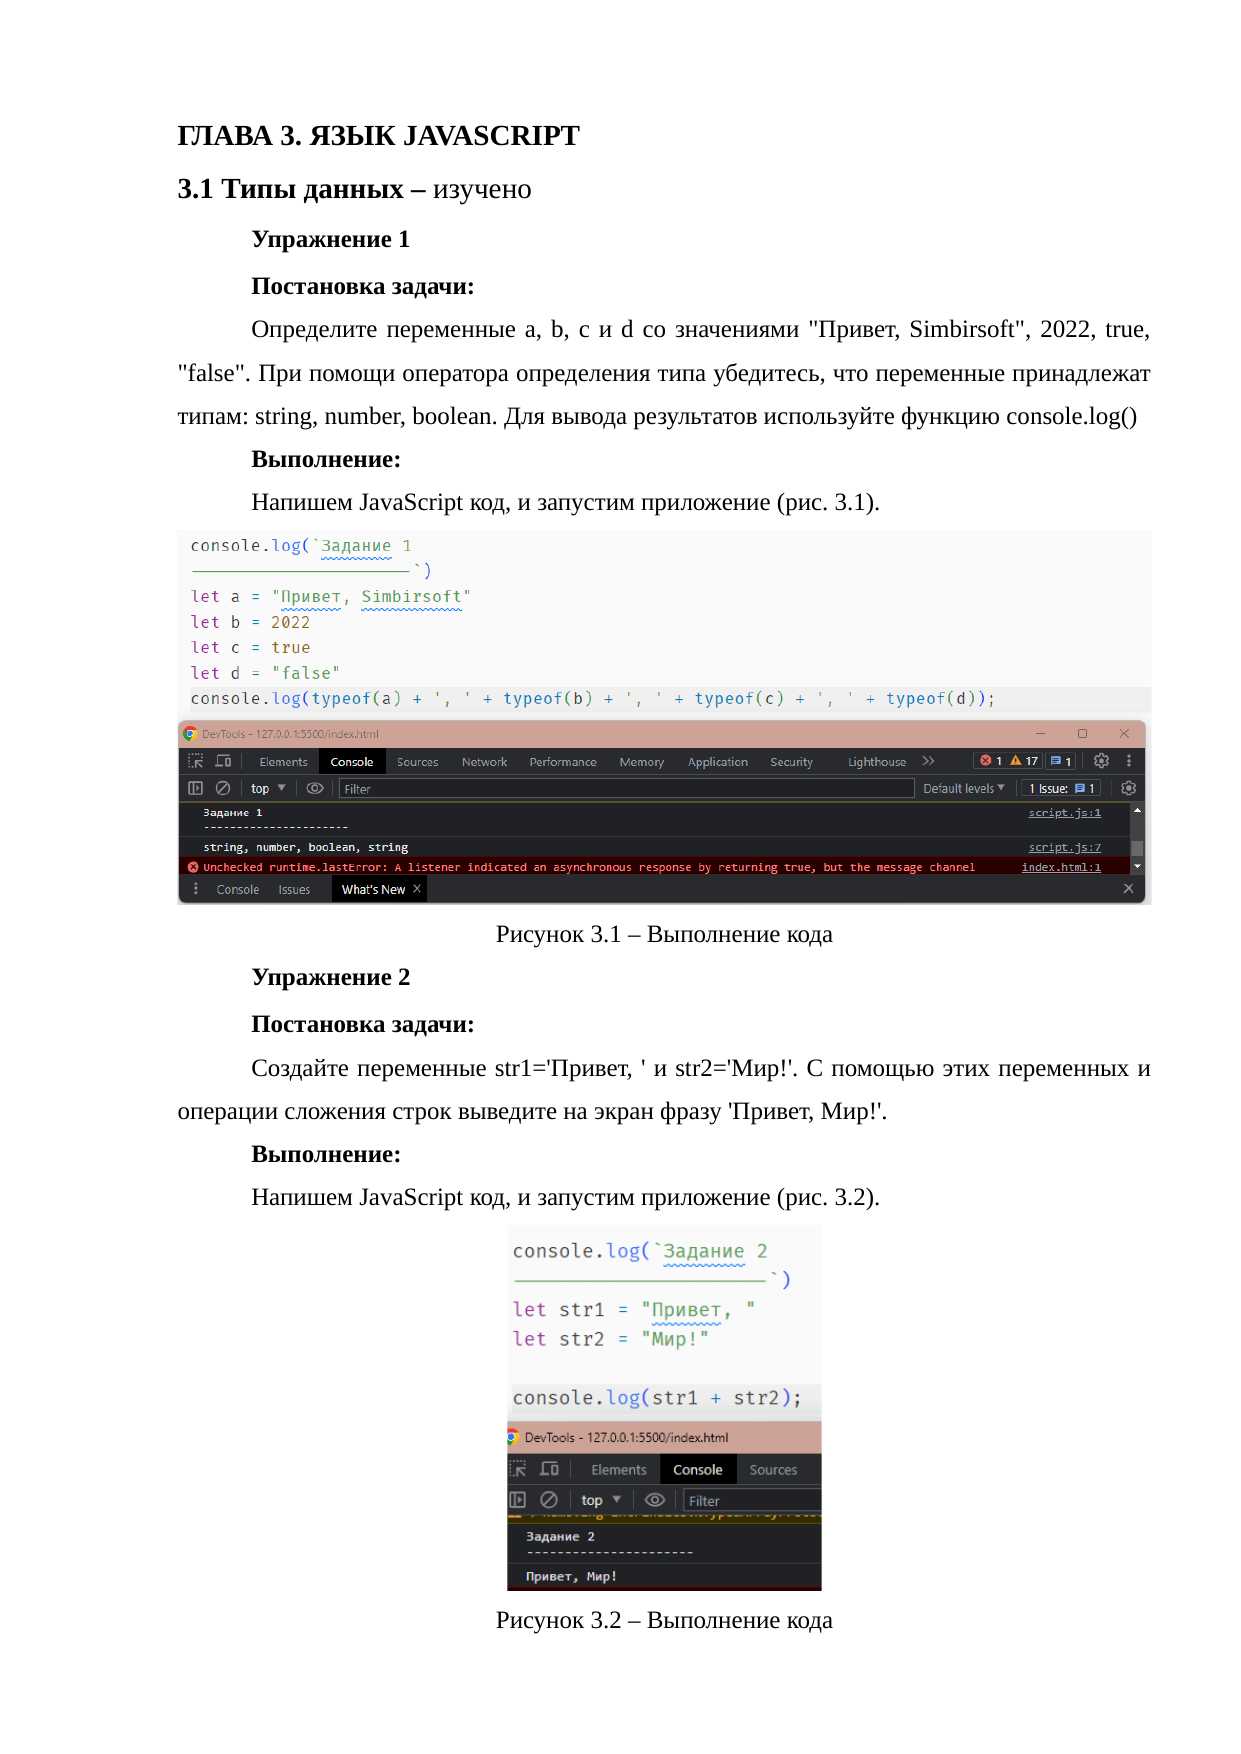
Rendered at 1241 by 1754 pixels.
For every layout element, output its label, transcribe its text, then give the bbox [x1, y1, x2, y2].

text Выполнение: [177, 444, 1152, 473]
text Создайте переменные str1='Привет, ' и str2='Мир!'. С помощью этих переменных и операции сложения строк выведите на экран фразу 'Привет, Мир!'. [177, 1053, 1152, 1124]
text ГЛАВА 3. ЯЗЫК JAVASCRIPT [177, 118, 1152, 152]
text Рисунок 3.2 – Выполнение кода [177, 1605, 1152, 1633]
text Постановка задачи: [177, 271, 1152, 300]
text Упражнение 2 [177, 962, 1152, 991]
picture [507, 1225, 822, 1591]
text Определите переменные a, b, c и d со значениями "Привет, Simbirsoft", 2022, true, "false". При помощи оператора определения типа убедитесь, что переменные принадлежат типам: string, number, boolean. Для вывода результатов используйте функцию console.log() [177, 314, 1152, 429]
text Напишем JavaScript код, и запустим приложение (рис. 3.1). [177, 487, 1152, 516]
text 3.1 Типы данных – изучено [177, 171, 1152, 204]
picture [177, 530, 1152, 905]
text Постановка задачи: [177, 1009, 1152, 1038]
text Выполнение: [177, 1139, 1152, 1168]
text Рисунок 3.1 – Выполнение кода [177, 919, 1152, 947]
text Напишем JavaScript код, и запустим приложение (рис. 3.2). [177, 1182, 1152, 1211]
text Упражнение 1 [177, 224, 1152, 252]
